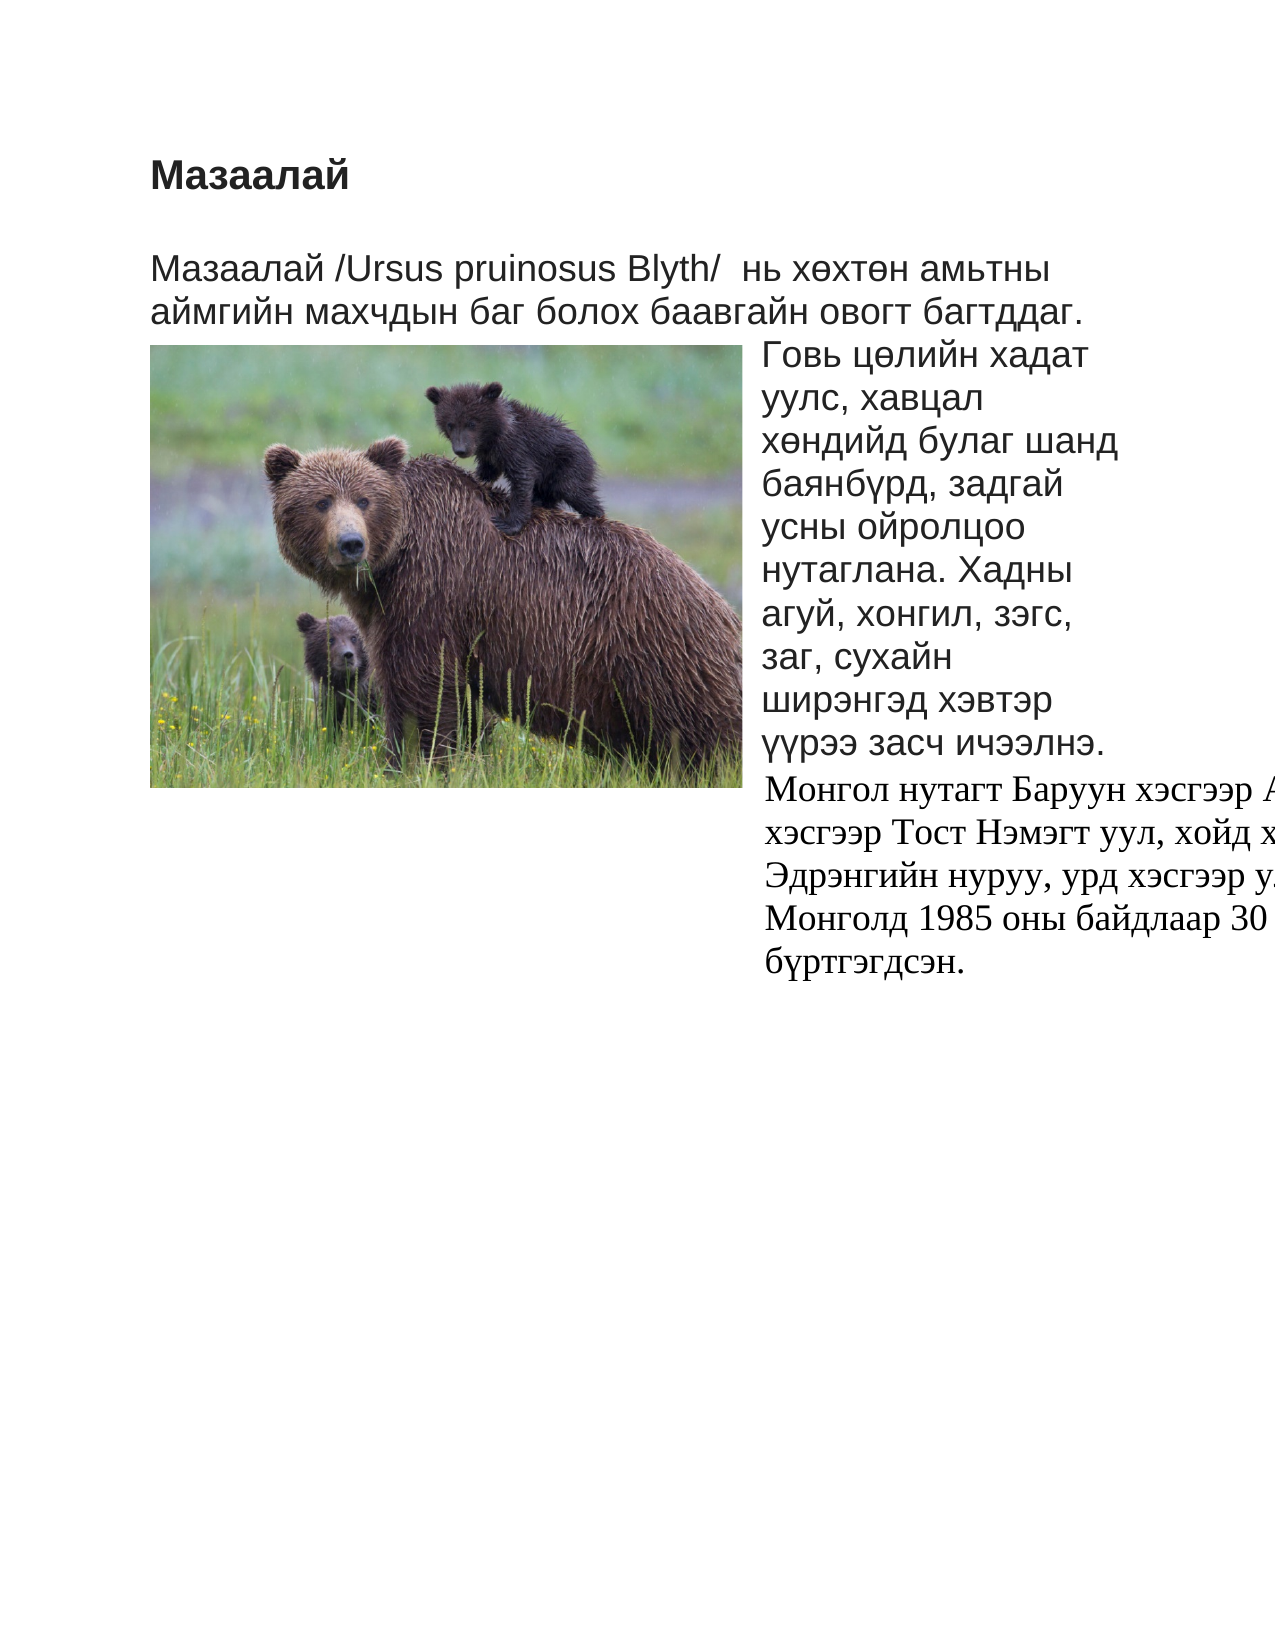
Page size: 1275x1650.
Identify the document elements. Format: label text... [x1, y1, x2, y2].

text Мазаалай [150, 150, 1125, 198]
picture [150, 345, 743, 788]
table_header [761, 763, 1275, 985]
